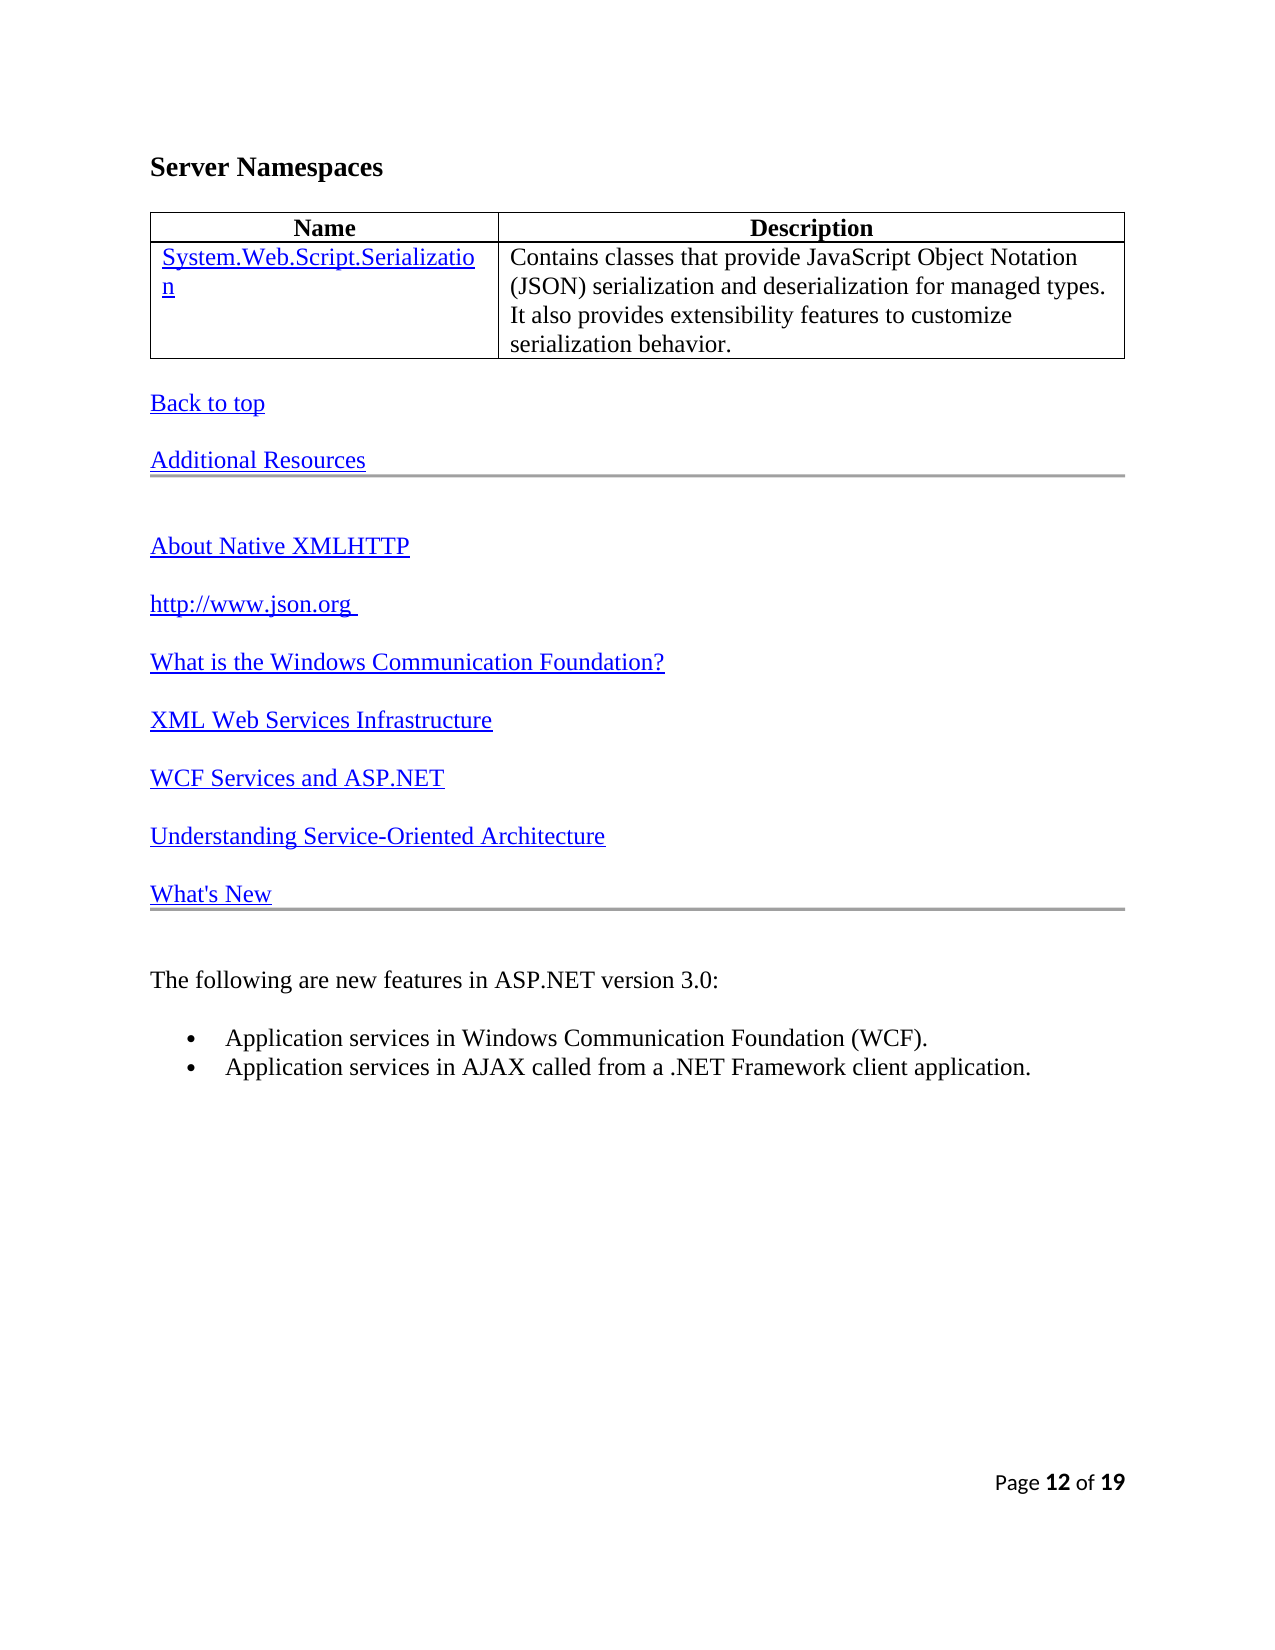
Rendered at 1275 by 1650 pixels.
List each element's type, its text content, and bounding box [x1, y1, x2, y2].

text Understanding Service-Oriented Architecture [150, 821, 1125, 850]
table_cell Contains classes that provide JavaScript Object Notation (JSON) serialization and deserialization for managed types. It also provides extensibility features to customize serialization behavior. [499, 243, 1124, 357]
table_header Name [151, 213, 498, 241]
text Additional Resources [150, 446, 1125, 474]
text What is the Windows Communication Foundation? [150, 647, 1125, 676]
list Application services in AJAX called from a .NET Framework client application. [187, 1052, 1125, 1080]
text XML Web Services Infrastructure [150, 705, 1125, 734]
text What's New [150, 879, 1125, 907]
text http://www.json.org [150, 589, 1125, 618]
text Back to top [150, 388, 1125, 416]
text Server Namespaces [150, 150, 1125, 182]
list Application services in Windows Communication Foundation (WCF). [187, 1023, 1125, 1052]
text About Native XMLHTTP [150, 531, 1125, 560]
text WCF Services and ASP.NET [150, 763, 1125, 792]
text The following are new features in ASP.NET version 3.0: [150, 965, 1125, 994]
table_header Description [499, 213, 1124, 241]
table_cell System.Web.Script.Serialization [151, 243, 498, 357]
